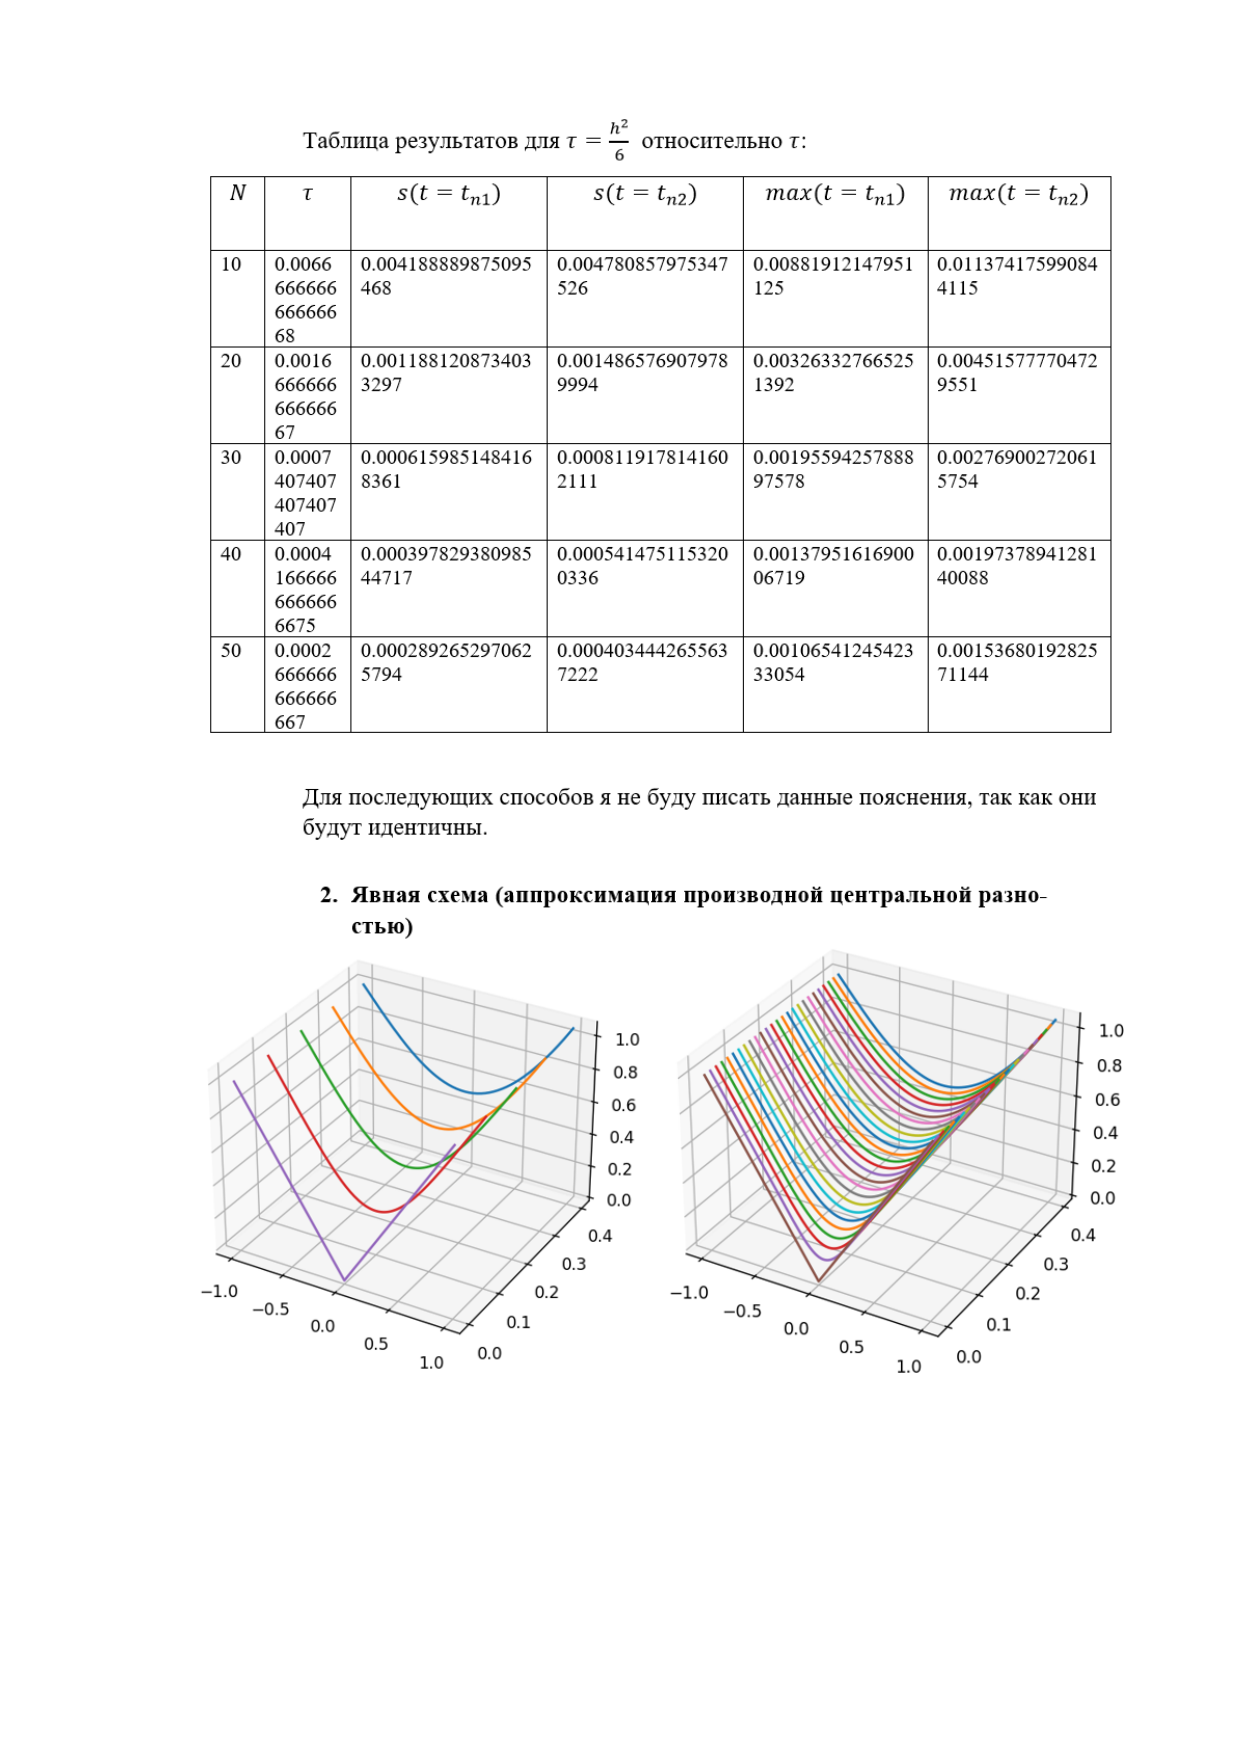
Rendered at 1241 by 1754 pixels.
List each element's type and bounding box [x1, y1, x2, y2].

picture [177, 118, 1152, 1403]
